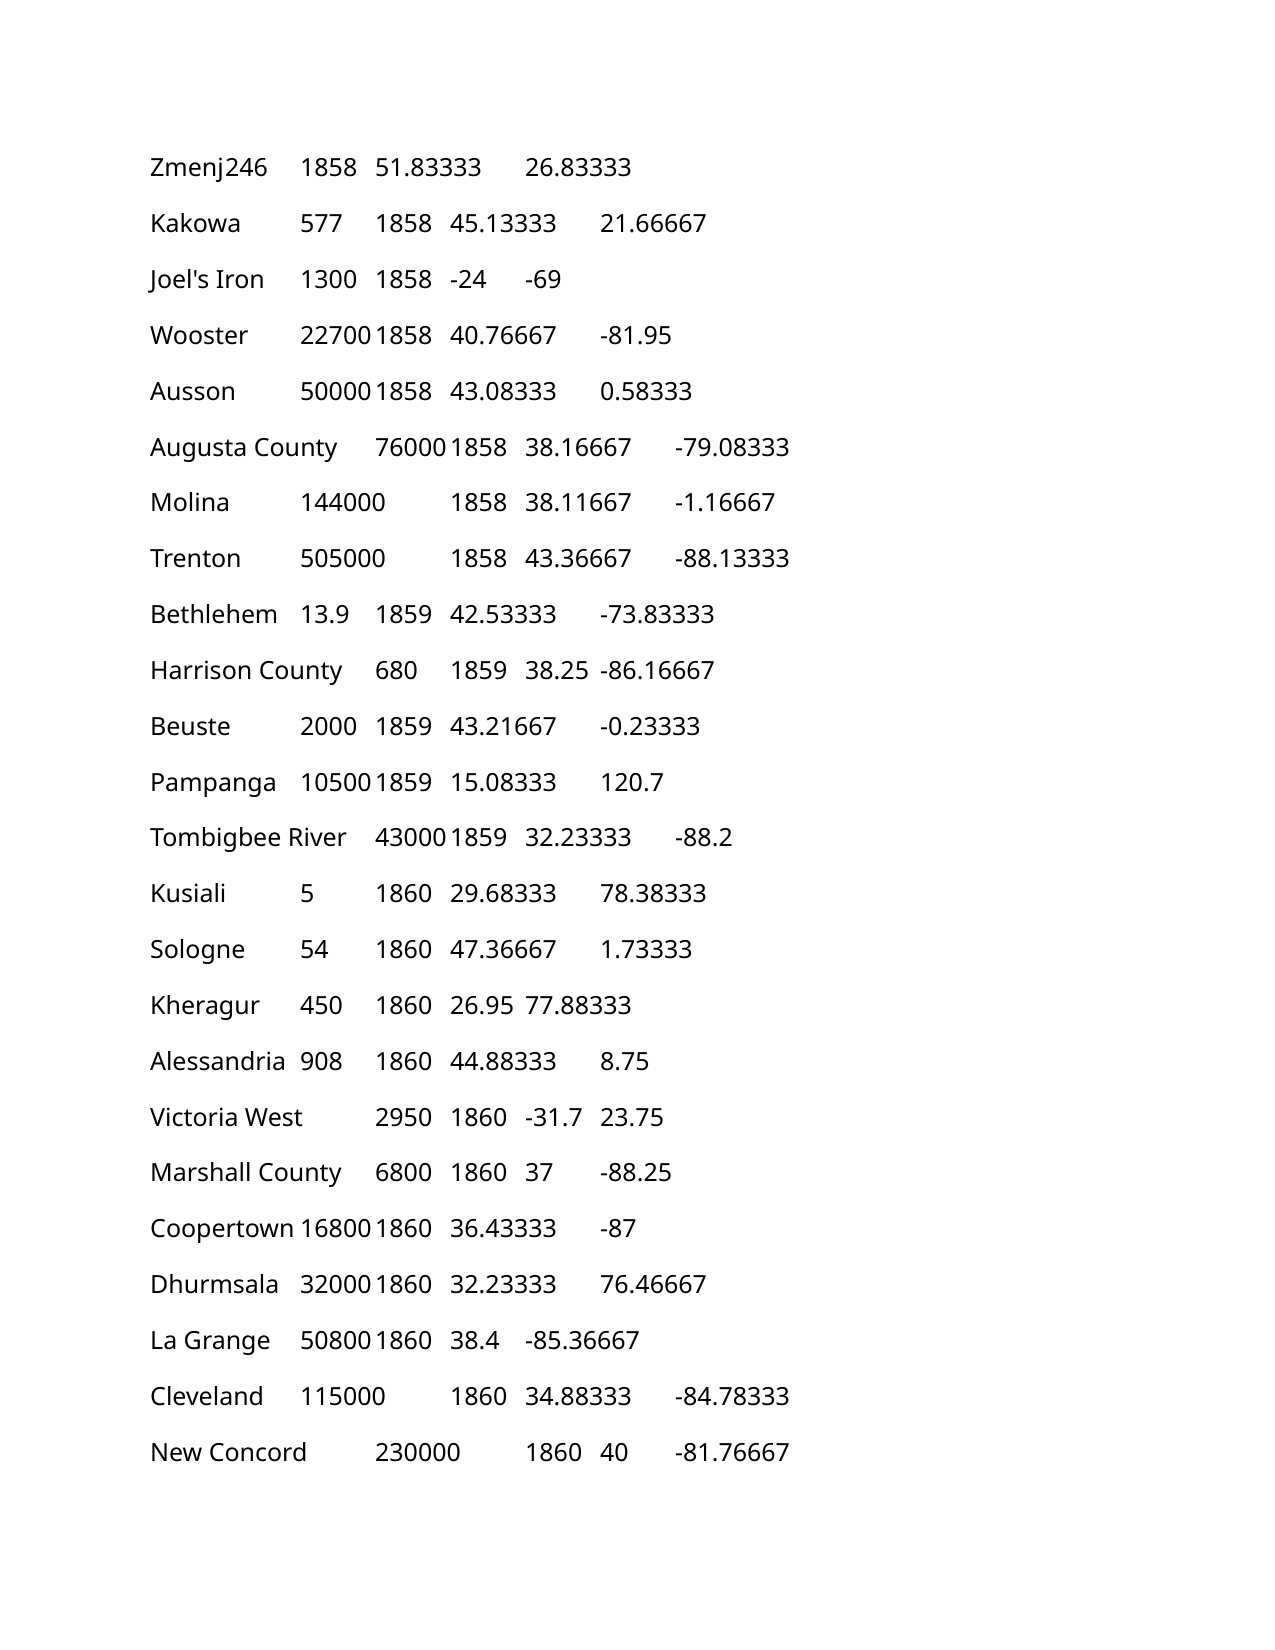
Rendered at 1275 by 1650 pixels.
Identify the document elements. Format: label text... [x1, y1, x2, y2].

text Augusta County 76000 1858 38.16667 -79.08333 [150, 429, 1125, 463]
text Harrison County 680 1859 38.25 -86.16667 [150, 652, 1125, 687]
text Tombigbee River 43000 1859 32.23333 -88.2 [150, 820, 1125, 854]
text Zmenj 246 1858 51.83333 26.83333 [150, 150, 1125, 184]
text Bethlehem 13.9 1859 42.53333 -73.83333 [150, 597, 1125, 631]
text Pampanga 10500 1859 15.08333 120.7 [150, 764, 1125, 798]
text Wooster 22700 1858 40.76667 -81.95 [150, 317, 1125, 352]
text Cleveland 115000 1860 34.88333 -84.78333 [150, 1378, 1125, 1412]
text Marshall County 6800 1860 37 -88.25 [150, 1155, 1125, 1189]
text Kusiali 5 1860 29.68333 78.38333 [150, 876, 1125, 910]
text Coopertown 16800 1860 36.43333 -87 [150, 1211, 1125, 1245]
text Sologne 54 1860 47.36667 1.73333 [150, 932, 1125, 966]
text Trenton 505000 1858 43.36667 -88.13333 [150, 541, 1125, 575]
text New Concord 230000 1860 40 -81.76667 [150, 1434, 1125, 1468]
text Beuste 2000 1859 43.21667 -0.23333 [150, 708, 1125, 742]
text La Grange 50800 1860 38.4 -85.36667 [150, 1322, 1125, 1357]
text Kheragur 450 1860 26.95 77.88333 [150, 987, 1125, 1022]
text Ausson 50000 1858 43.08333 0.58333 [150, 373, 1125, 407]
text Joel's Iron 1300 1858 -24 -69 [150, 262, 1125, 296]
text Kakowa 577 1858 45.13333 21.66667 [150, 206, 1125, 240]
text Dhurmsala 32000 1860 32.23333 76.46667 [150, 1267, 1125, 1301]
text Molina 144000 1858 38.11667 -1.16667 [150, 485, 1125, 519]
text Victoria West 2950 1860 -31.7 23.75 [150, 1099, 1125, 1133]
text Alessandria 908 1860 44.88333 8.75 [150, 1043, 1125, 1077]
